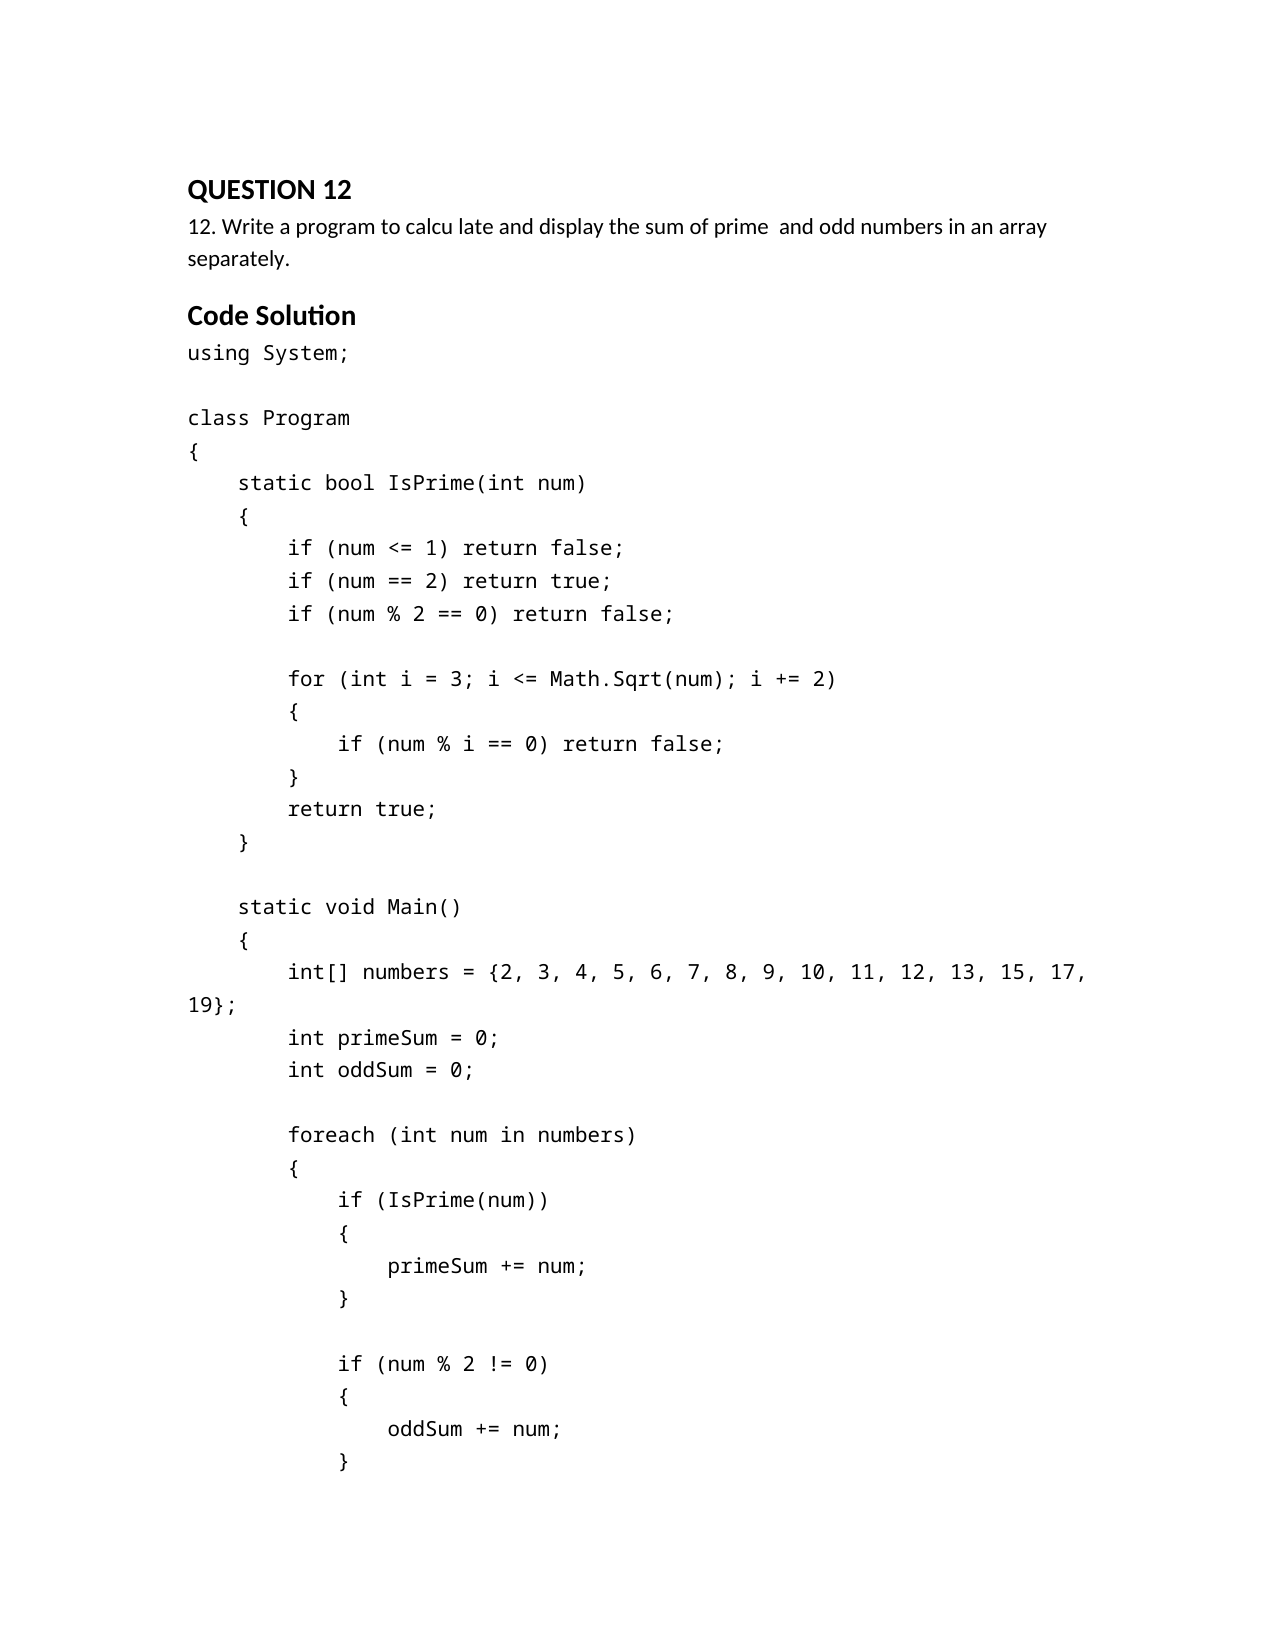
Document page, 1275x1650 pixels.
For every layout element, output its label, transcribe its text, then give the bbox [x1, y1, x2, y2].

subtitle Code Solution [187, 297, 1087, 333]
text 12. Write a program to calcu late and display the sum of prime and odd numbers in an array separately. [187, 212, 1087, 272]
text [187, 338, 1087, 1475]
subtitle QUESTION 12 [187, 171, 1087, 206]
